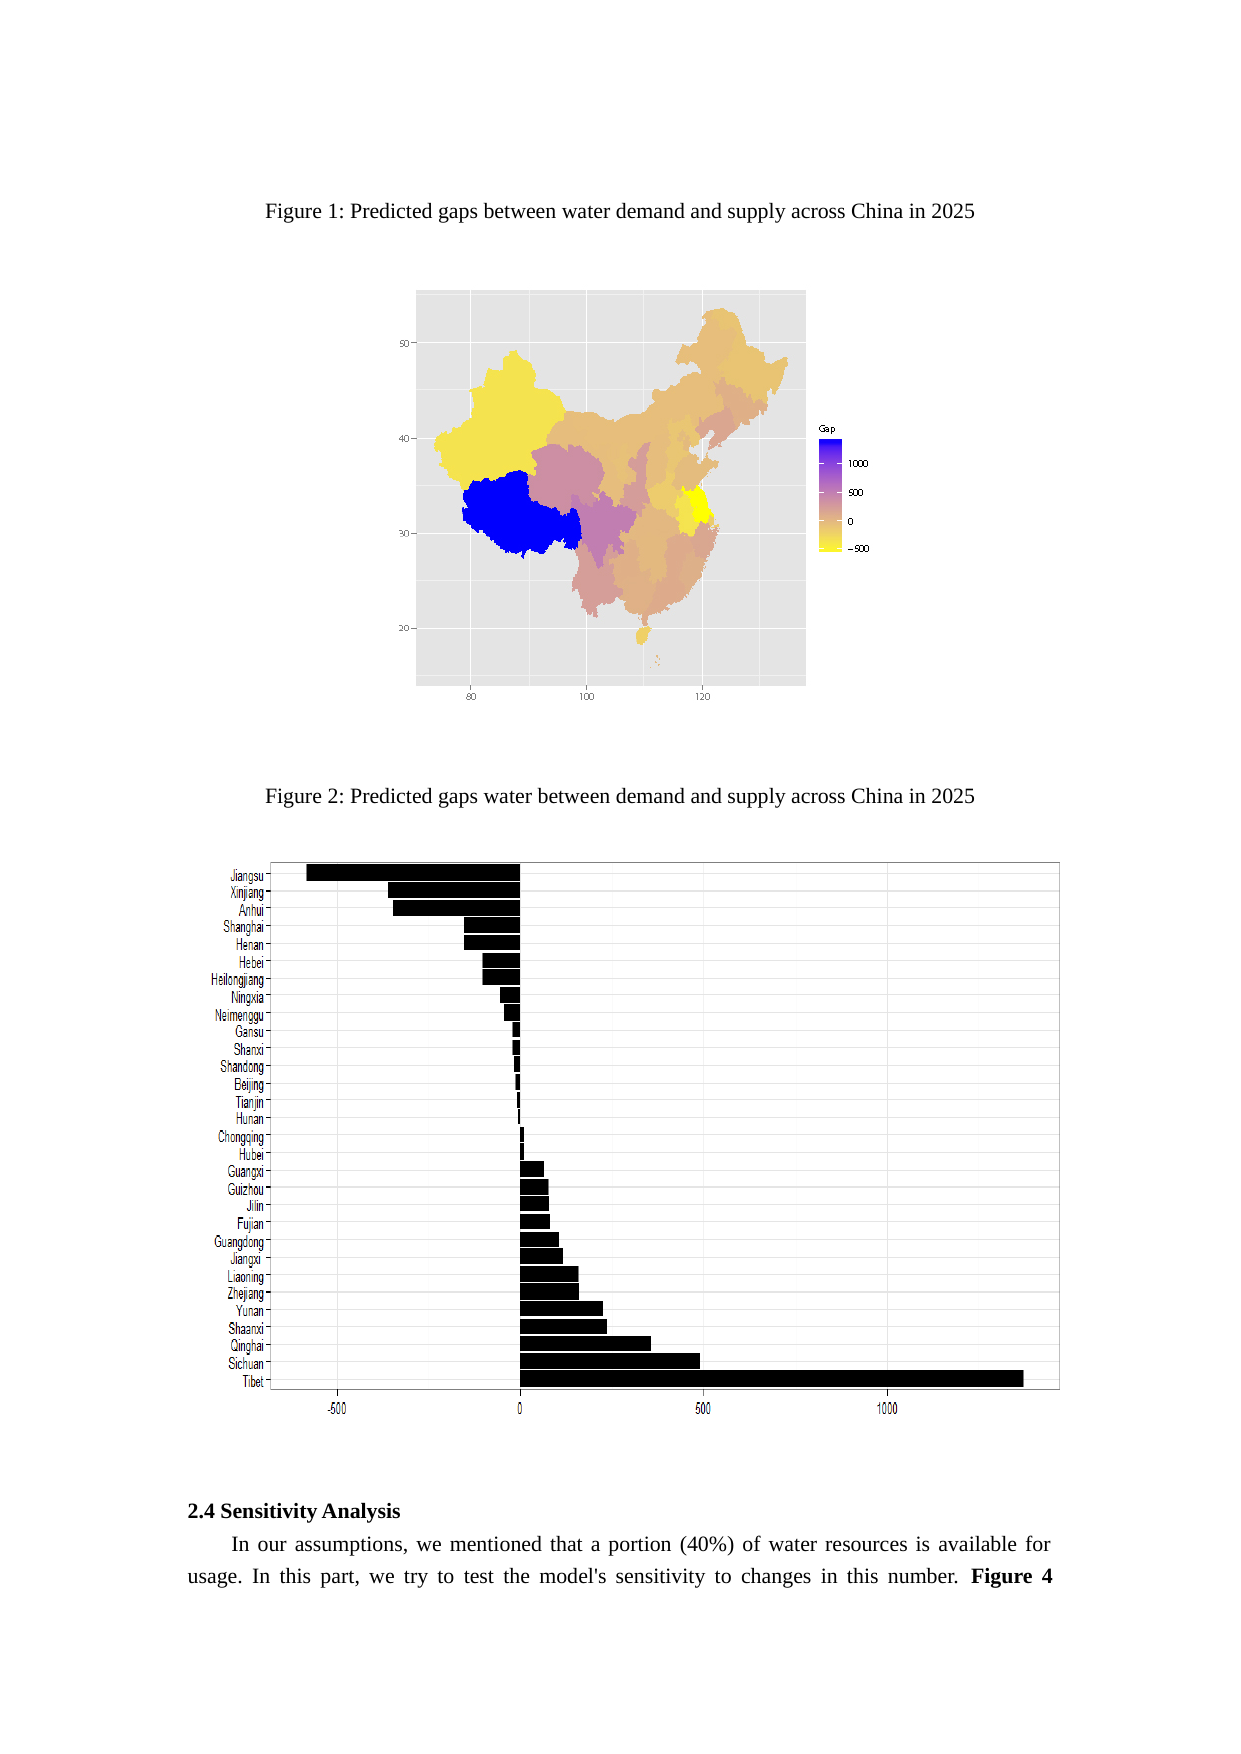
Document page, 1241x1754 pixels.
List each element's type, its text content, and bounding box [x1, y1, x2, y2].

picture [375, 259, 899, 722]
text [187, 1527, 1053, 1592]
text 2.4 Sensitivity Analysis [187, 1494, 1053, 1527]
picture [187, 812, 1074, 1453]
